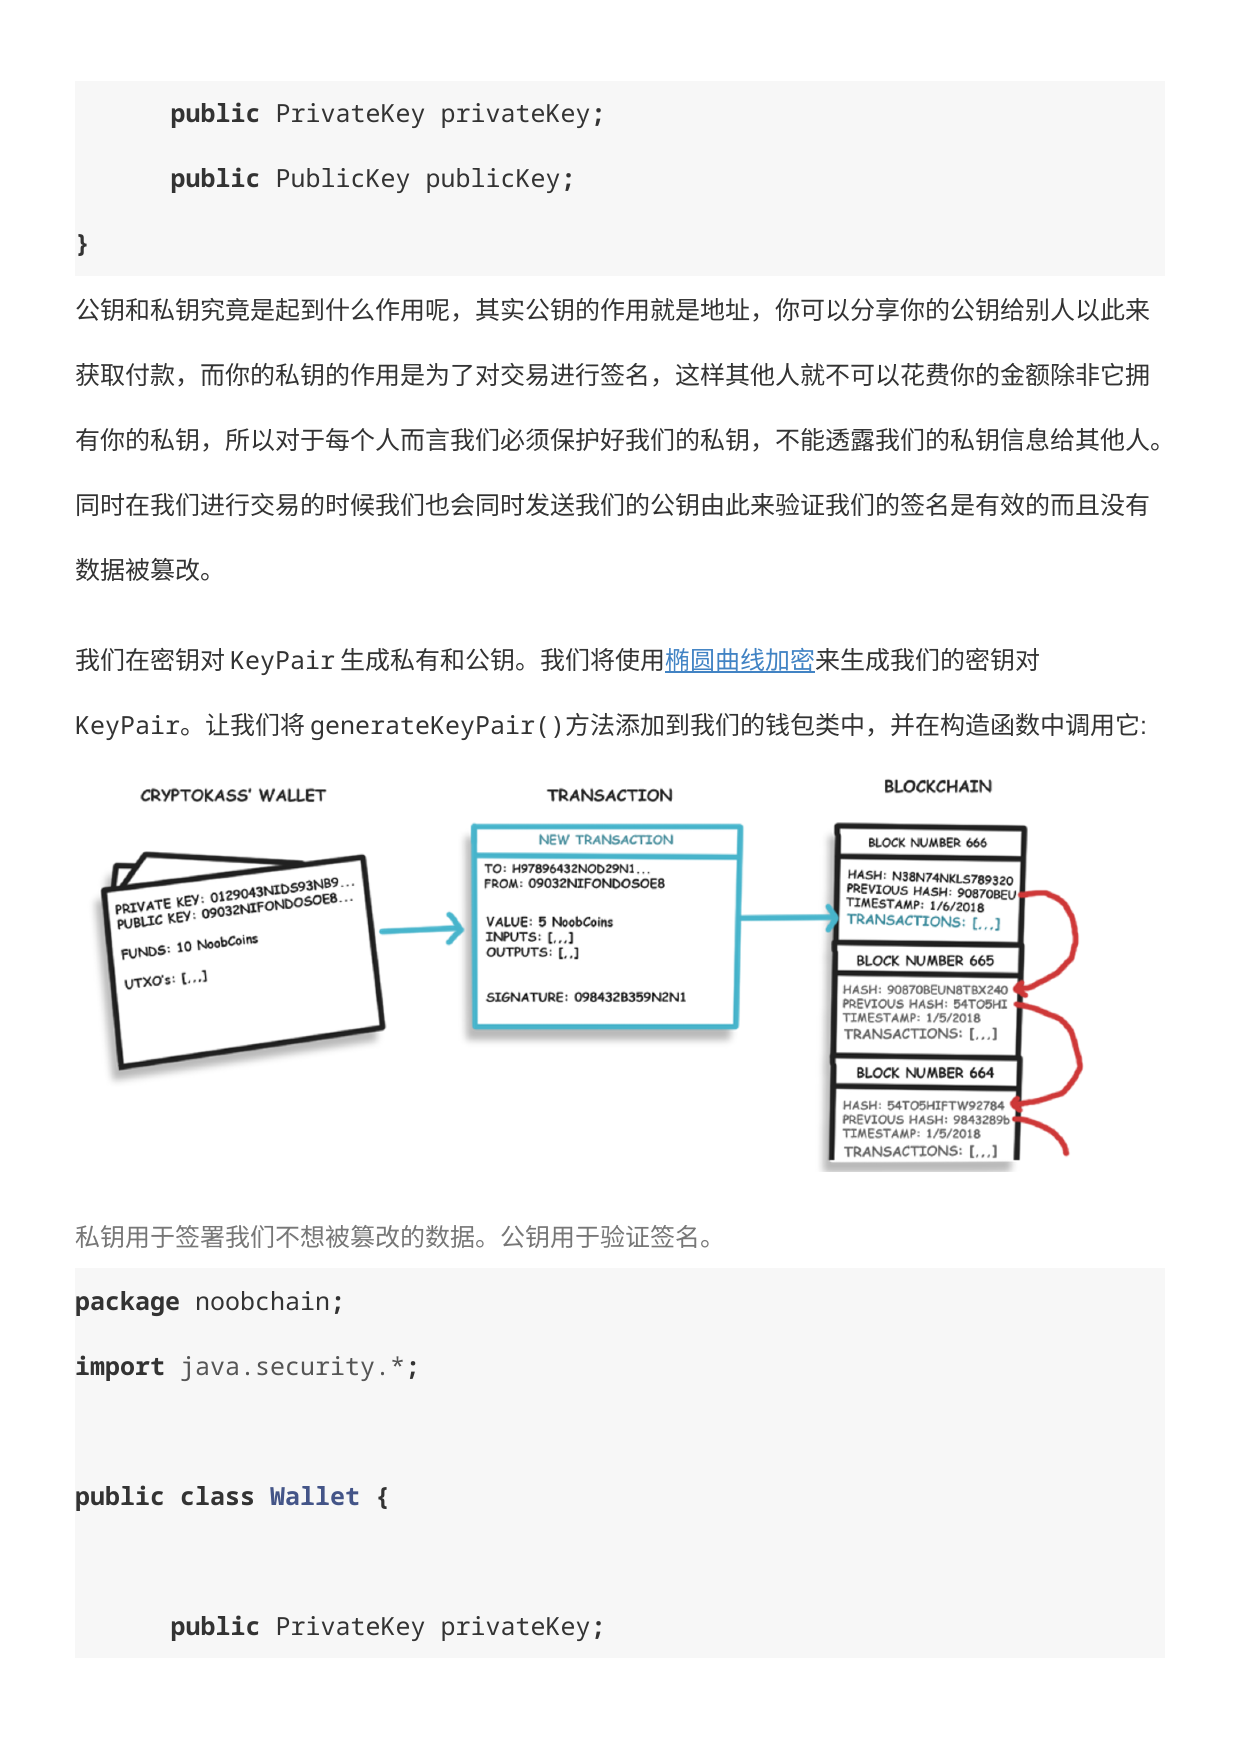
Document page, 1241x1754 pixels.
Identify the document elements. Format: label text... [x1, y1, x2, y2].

text public class Wallet { [75, 1463, 1165, 1528]
text 公钥和私钥究竟是起到什么作用呢，其实公钥的作用就是地址，你可以分享你的公钥给别人以此来获取付款，而你的私钥的作用是为了对交易进行签名，这样其他人就不可以花费你的金额除非它拥有你的私钥，所以对于每个人而言我们必须保护好我们的私钥，不能透露我们的私钥信息给其他人。同时在我们进行交易的时候我们也会同时发送我们的公钥由此来验证我们的签名是有效的而且没有数据被篡改。 [75, 276, 1165, 601]
text public PrivateKey privateKey; [75, 1593, 1165, 1658]
text public PrivateKey privateKey; [75, 81, 1165, 146]
text 私钥用于签署我们不想被篡改的数据。公钥用于验证签名。 [75, 1203, 1165, 1268]
text public PublicKey publicKey; [75, 146, 1165, 211]
picture [75, 762, 1166, 1172]
text package noobchain; [75, 1268, 1165, 1333]
text 我们在密钥对KeyPair生成私有和公钥。我们将使用椭圆曲线加密来生成我们的密钥对KeyPair。让我们将generateKeyPair()方法添加到我们的钱包类中，并在构造函数中调用它: [75, 626, 1165, 756]
text } [75, 211, 1165, 276]
text import java.security.*; [75, 1333, 1165, 1398]
